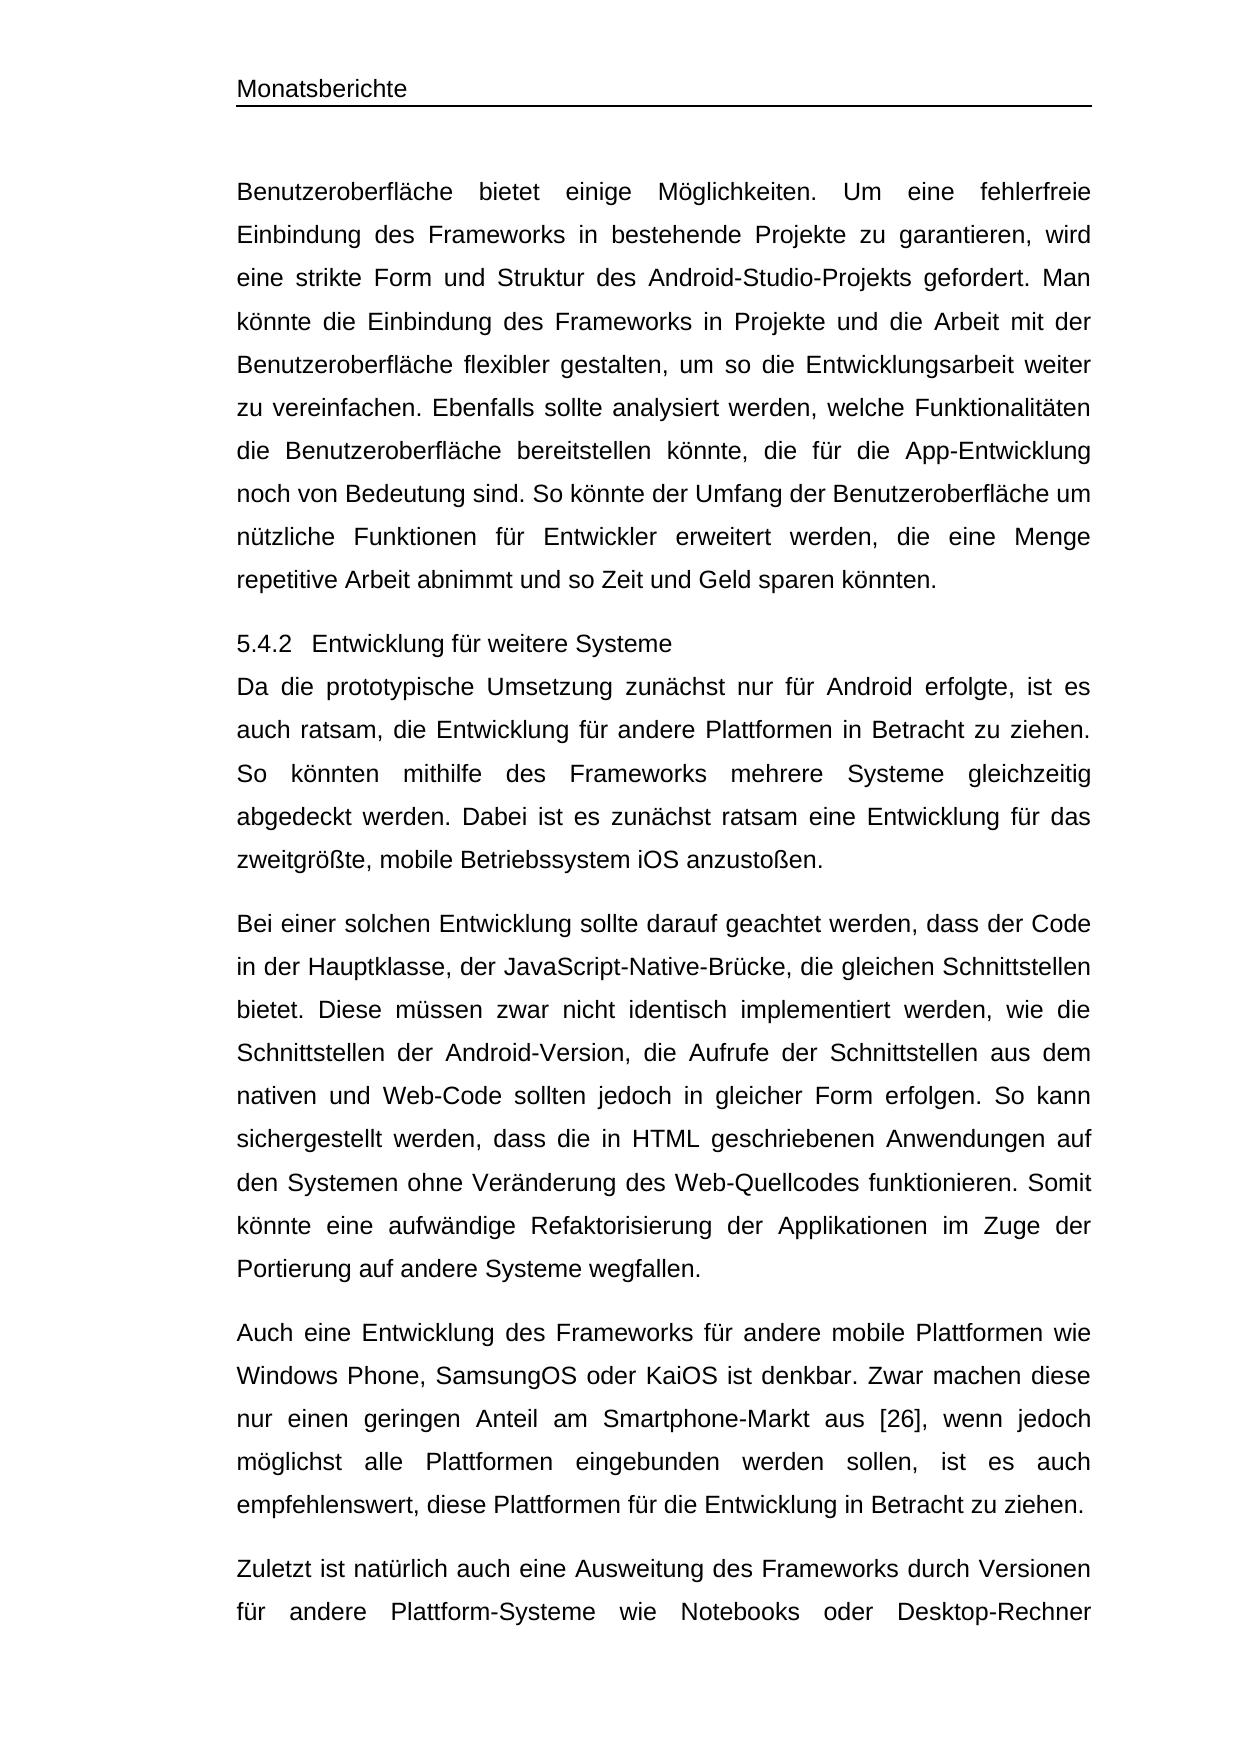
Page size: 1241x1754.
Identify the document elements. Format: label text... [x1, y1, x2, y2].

text Auch eine Entwicklung des Frameworks für andere mobile Plattformen wie Windows Phone, SamsungOS oder KaiOS ist denkbar. Zwar machen diese nur einen geringen Anteil am Smartphone-Markt aus [26], wenn jedoch möglichst alle Plattformen eingebunden werden sollen, ist es auch empfehlenswert, diese Plattformen für die Entwicklung in Betracht zu ziehen. [236, 1318, 1092, 1519]
subtitle Entwicklung für weitere Systeme [236, 629, 1092, 658]
text Da die prototypische Umsetzung zunächst nur für Android erfolgte, ist es auch ratsam, die Entwicklung für andere Plattformen in Betracht zu ziehen. So könnten mithilfe des Frameworks mehrere Systeme gleichzeitig abgedeckt werden. Dabei ist es zunächst ratsam eine Entwicklung für das zweitgrößte, mobile Betriebssystem iOS anzustoßen. [236, 672, 1092, 874]
text Bei einer solchen Entwicklung sollte darauf geachtet werden, dass der Code in der Hauptklasse, der JavaScript-Native-Brücke, die gleichen Schnittstellen bietet. Diese müssen zwar nicht identisch implementiert werden, wie die Schnittstellen der Android-Version, die Aufrufe der Schnittstellen aus dem nativen und Web-Code sollten jedoch in gleicher Form erfolgen. So kann sichergestellt werden, dass die in HTML geschriebenen Anwendungen auf den Systemen ohne Veränderung des Web-Quellcodes funktionieren. Somit könnte eine aufwändige Refaktorisierung der Applikationen im Zuge der Portierung auf andere Systeme wegfallen. [236, 909, 1092, 1283]
